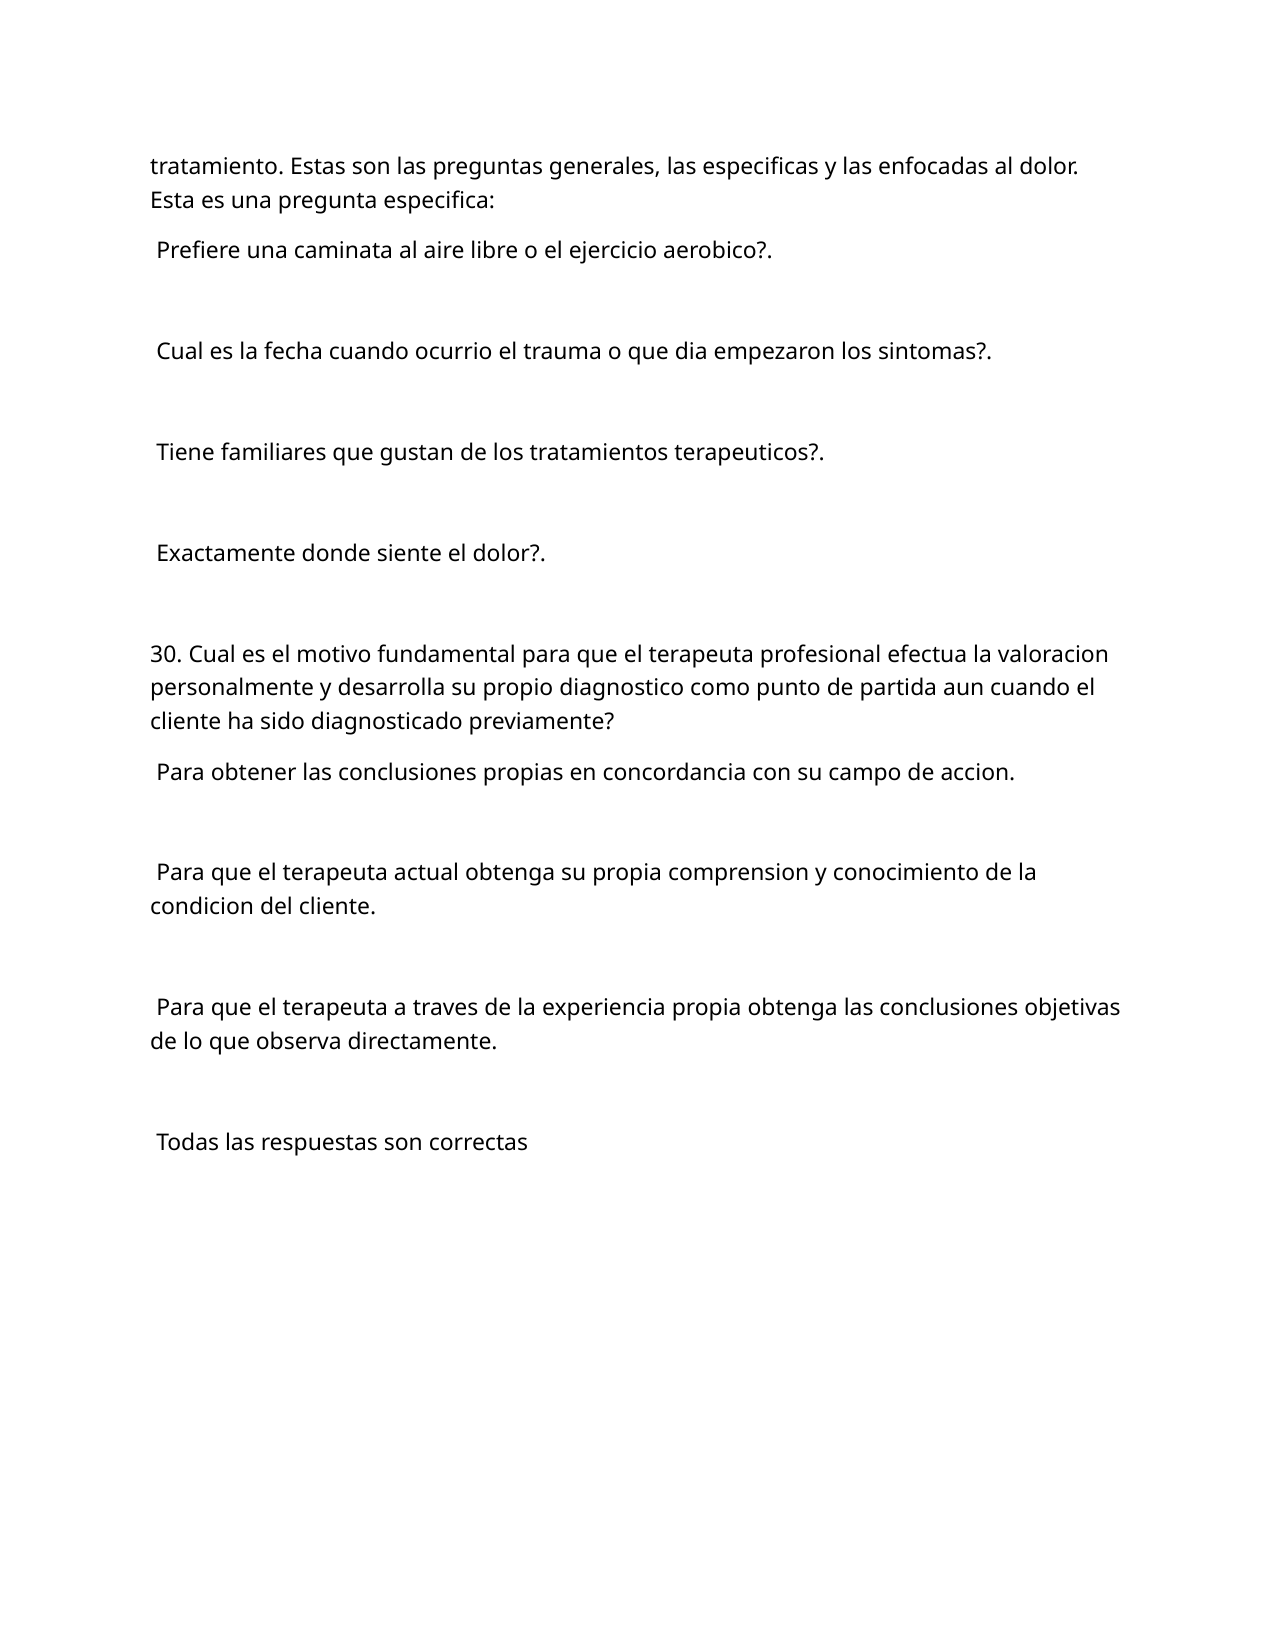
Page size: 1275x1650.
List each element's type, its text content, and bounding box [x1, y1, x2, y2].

text Todas las respuestas son correctas [150, 1125, 1125, 1157]
text 30. Cual es el motivo fundamental para que el terapeuta profesional efectua la valoracion personalmente y desarrolla su propio diagnostico como punto de partida aun cuando el cliente ha sido diagnosticado previamente? [150, 637, 1125, 736]
text Exactamente donde siente el dolor?. [150, 537, 1125, 568]
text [150, 150, 1125, 215]
text Para obtener las conclusiones propias en concordancia con su campo de accion. [150, 755, 1125, 787]
text Para que el terapeuta actual obtenga su propia comprension y conocimiento de la condicion del cliente. [150, 856, 1125, 921]
text Tiene familiares que gustan de los tratamientos terapeuticos?. [150, 436, 1125, 467]
text Prefiere una caminata al aire libre o el ejercicio aerobico?. [150, 234, 1125, 265]
text Cual es la fecha cuando ocurrio el trauma o que dia empezaron los sintomas?. [150, 335, 1125, 366]
text Para que el terapeuta a traves de la experiencia propia obtenga las conclusiones objetivas de lo que observa directamente. [150, 991, 1125, 1056]
